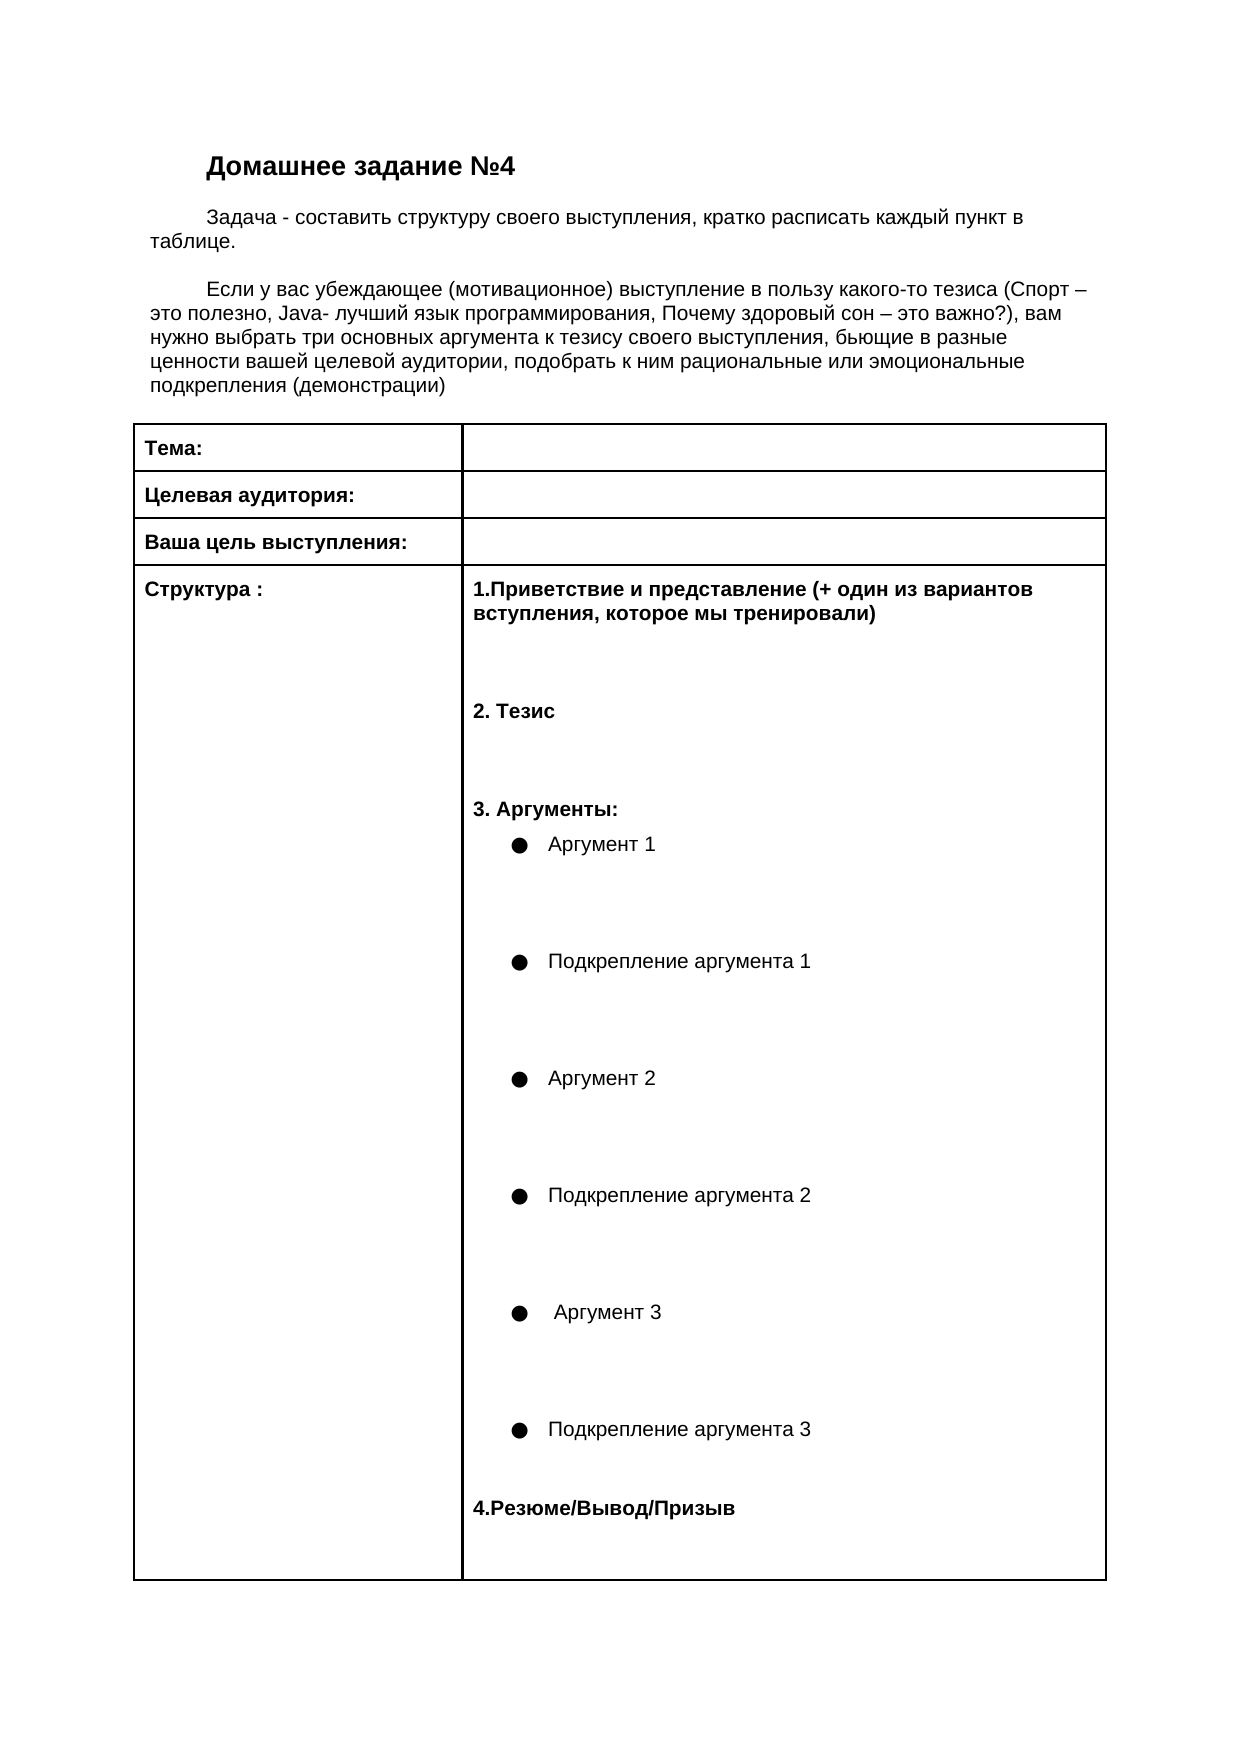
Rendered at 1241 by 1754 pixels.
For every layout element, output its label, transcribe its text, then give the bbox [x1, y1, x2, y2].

table_header [464, 425, 1105, 470]
table_cell Ваша цель выступления: [135, 519, 461, 564]
text Задача - составить структуру своего выступления, кратко расписать каждый пункт в таблице. [150, 205, 1090, 253]
table_cell Структура : [135, 566, 461, 1578]
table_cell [464, 566, 1105, 1578]
table_cell [464, 519, 1105, 564]
table_cell [464, 472, 1105, 517]
table_cell Целевая аудитория: [135, 472, 461, 517]
text Домашнее задание №4 [150, 150, 1090, 181]
table_header Тема: [135, 425, 461, 470]
text Если у вас убеждающее (мотивационное) выступление в пользу какого-то тезиса (Спорт – это полезно, Java- лучший язык программирования, Почему здоровый сон – это важно?), вам нужно выбрать три основных аргумента к тезису своего выступления, бьющие в разные ценности вашей целевой аудитории, подобрать к ним рациональные или эмоциональные подкрепления (демонстрации) [150, 277, 1090, 423]
